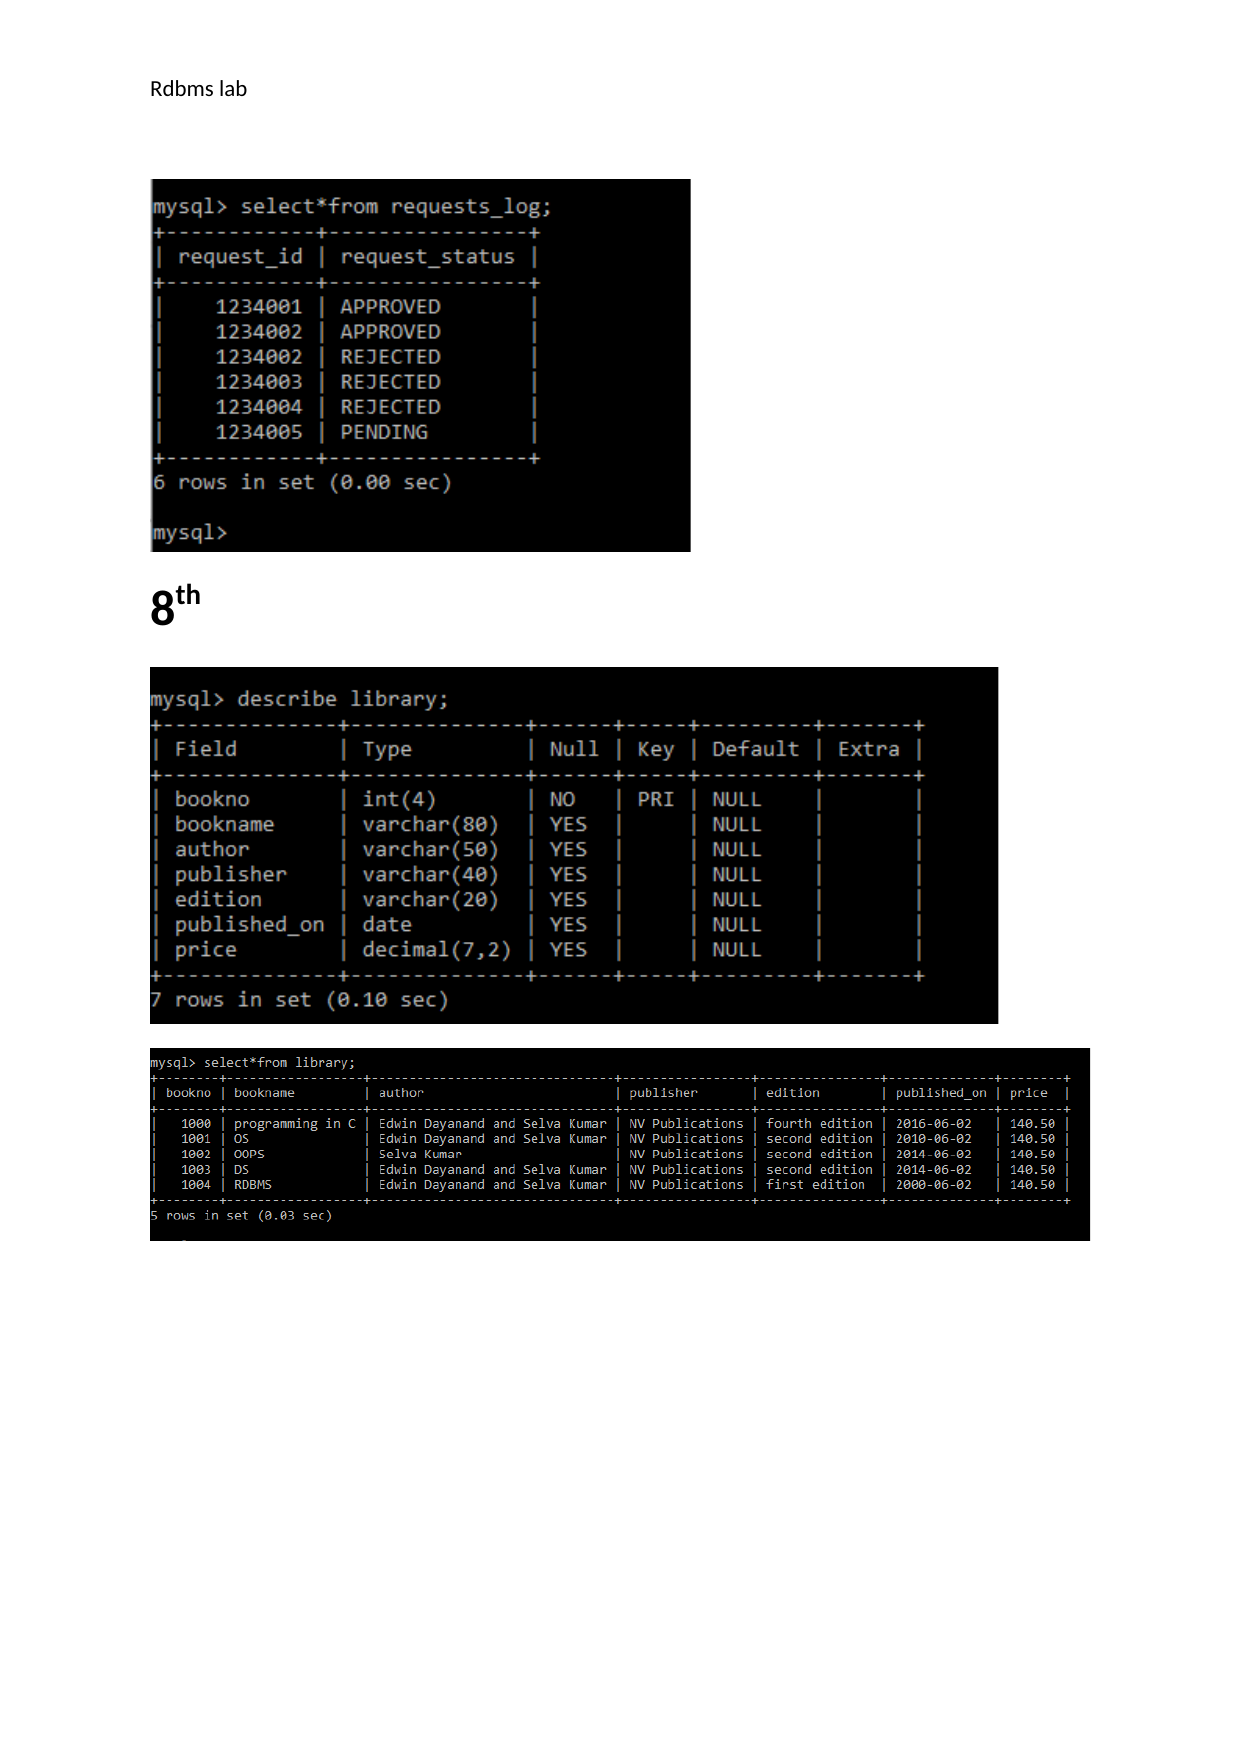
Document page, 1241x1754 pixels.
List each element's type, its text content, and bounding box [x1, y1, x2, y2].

text 8th [150, 576, 1090, 637]
picture [150, 1048, 1091, 1241]
picture [150, 667, 999, 1024]
picture [150, 179, 691, 552]
